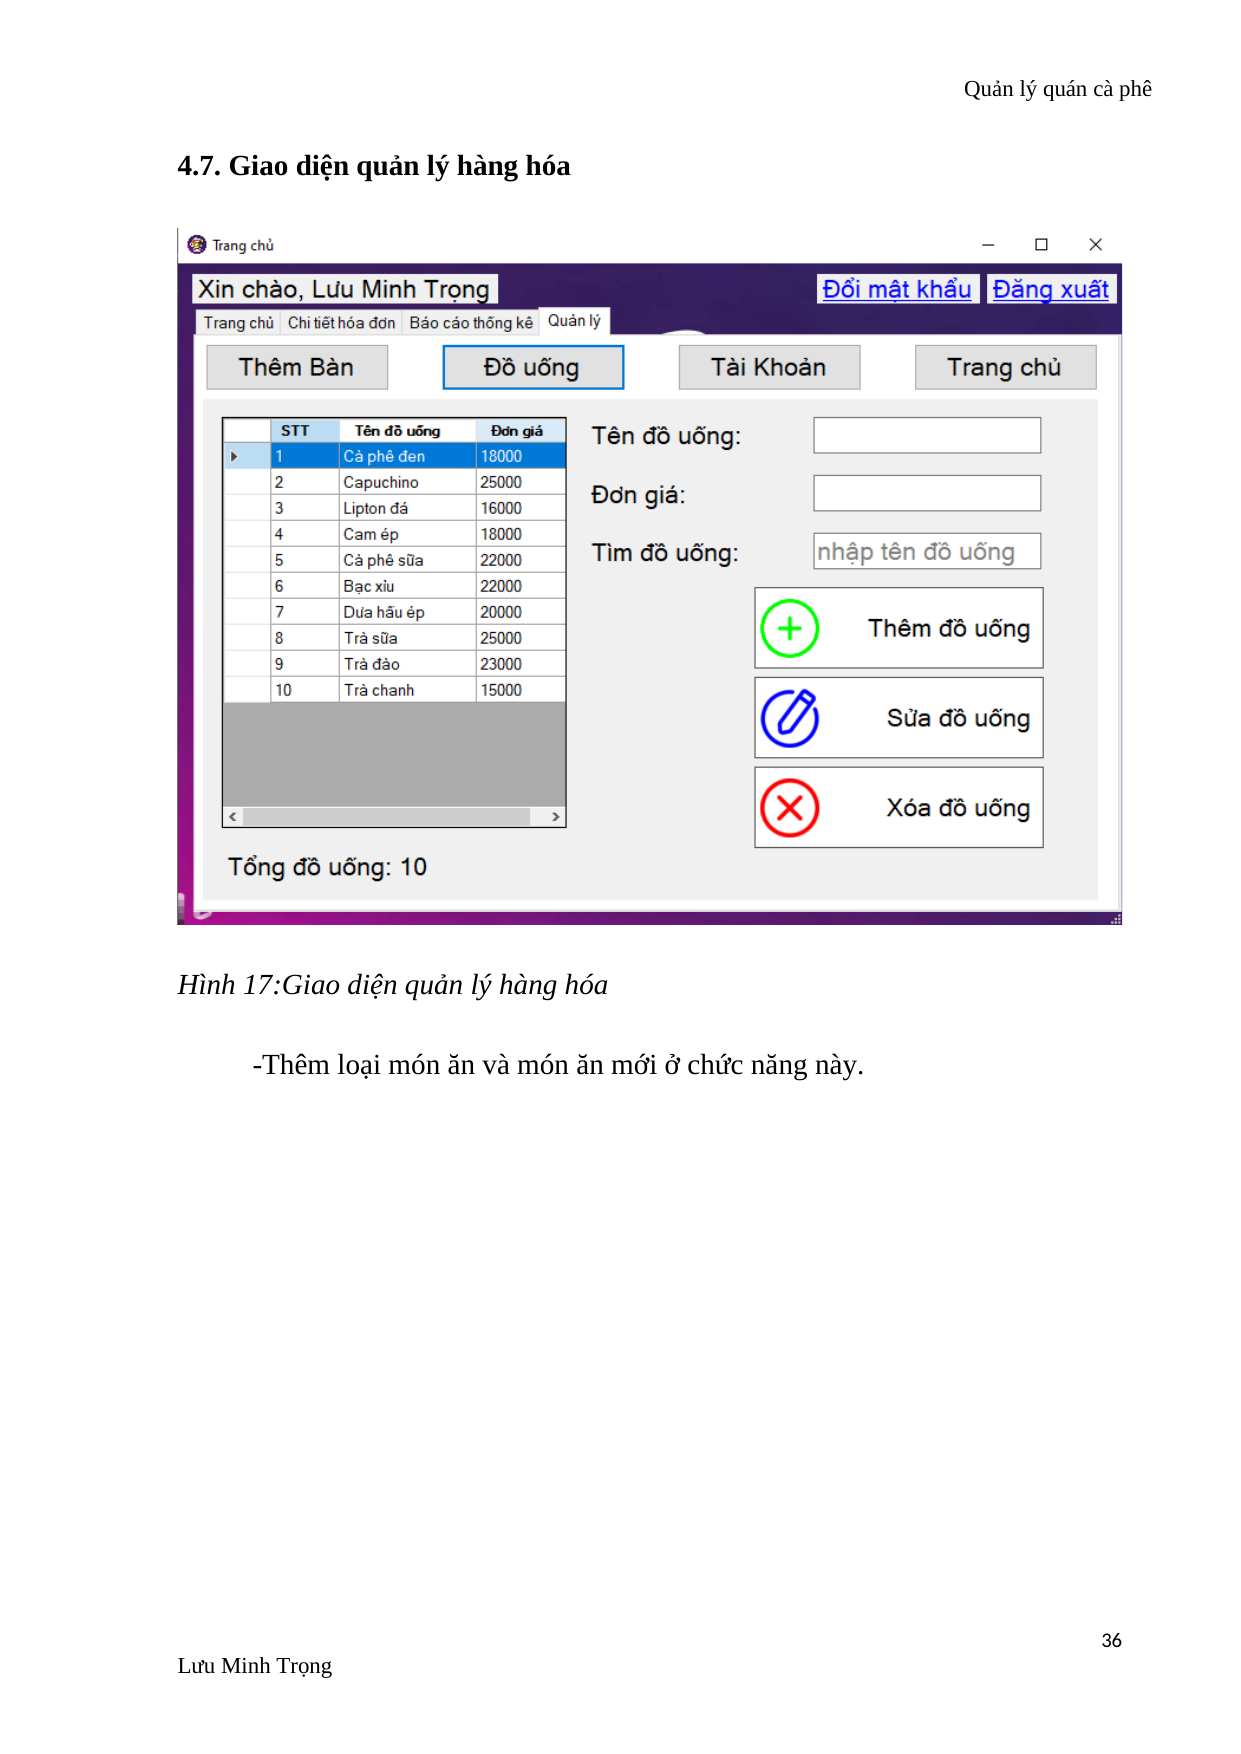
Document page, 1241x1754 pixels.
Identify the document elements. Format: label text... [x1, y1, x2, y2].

subtitle 4.7. Giao diện quản lý hàng hóa [177, 148, 1122, 182]
picture [177, 228, 1123, 925]
text -Thêm loại món ăn và món ăn mới ở chức năng này. [177, 1047, 1122, 1081]
